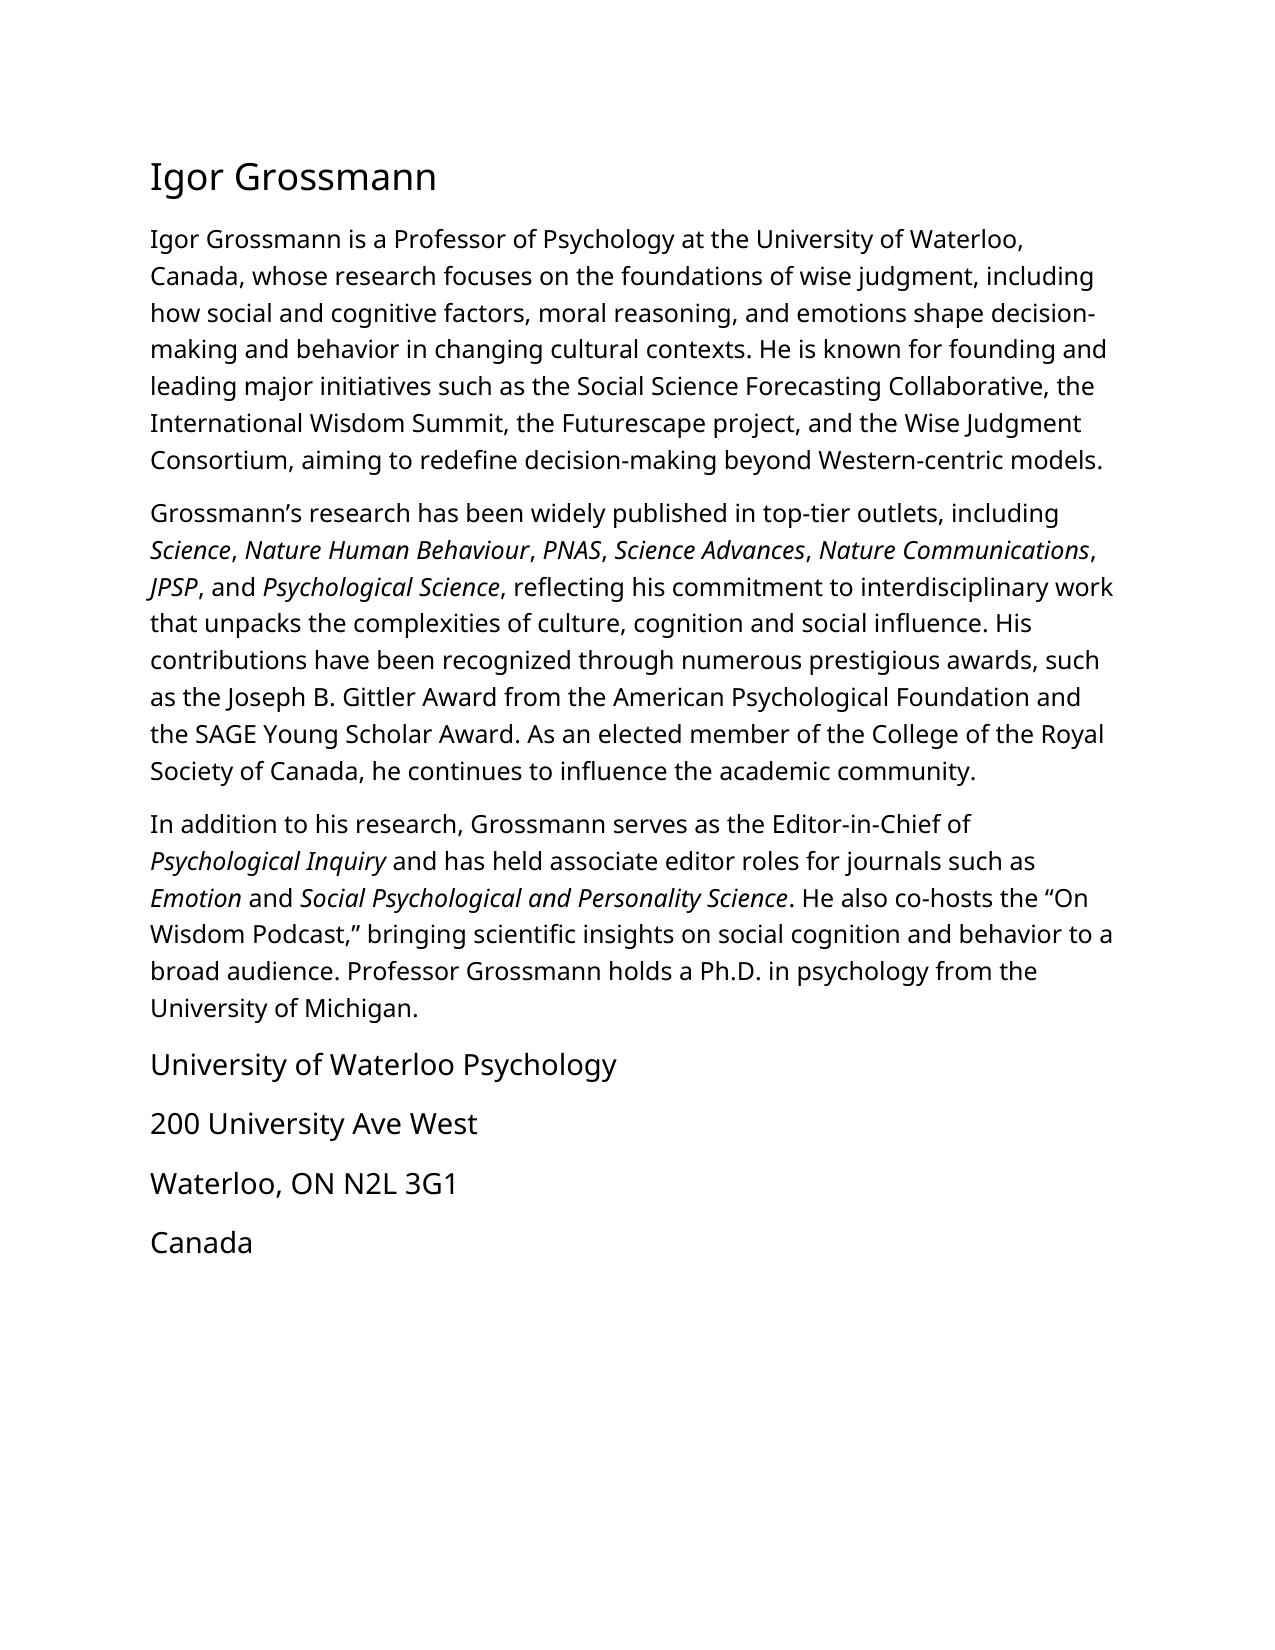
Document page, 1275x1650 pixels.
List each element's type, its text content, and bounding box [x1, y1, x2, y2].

text In addition to his research, Grossmann serves as the Editor-in-Chief of Psychological Inquiry and has held associate editor roles for journals such as Emotion and Social Psychological and Personality Science. He also co-hosts the “On Wisdom Podcast,” bringing scientific insights on social cognition and behavior to a broad audience. Professor Grossmann holds a Ph.D. in psychology from the University of Michigan. [150, 807, 1125, 1024]
text Igor Grossmann [150, 150, 1125, 201]
text Grossmann’s research has been widely published in top-tier outlets, including Science, Nature Human Behaviour, PNAS, Science Advances, Nature Communications, JPSP, and Psychological Science, reflecting his commitment to interdisciplinary work that unpacks the complexities of culture, cognition and social influence. His contributions have been recognized through numerous prestigious awards, such as the Joseph B. Gittler Award from the American Psychological Foundation and the SAGE Young Scholar Award. As an elected member of the College of the Royal Society of Canada, he continues to influence the academic community. [150, 496, 1125, 787]
text Waterloo, ON N2L 3G1 [150, 1163, 1125, 1203]
text Canada [150, 1222, 1125, 1262]
text Igor Grossmann is a Professor of Psychology at the University of Waterloo, Canada, whose research focuses on the foundations of wise judgment, including how social and cognitive factors, moral reasoning, and emotions shape decision-making and behavior in changing cultural contexts. He is known for founding and leading major initiatives such as the Social Science Forecasting Collaborative, the International Wisdom Summit, the Futurescape project, and the Wise Judgment Consortium, aiming to redefine decision-making beyond Western-centric models. [150, 222, 1125, 476]
text University of Waterloo Psychology [150, 1044, 1125, 1084]
text 200 University Ave West [150, 1103, 1125, 1143]
